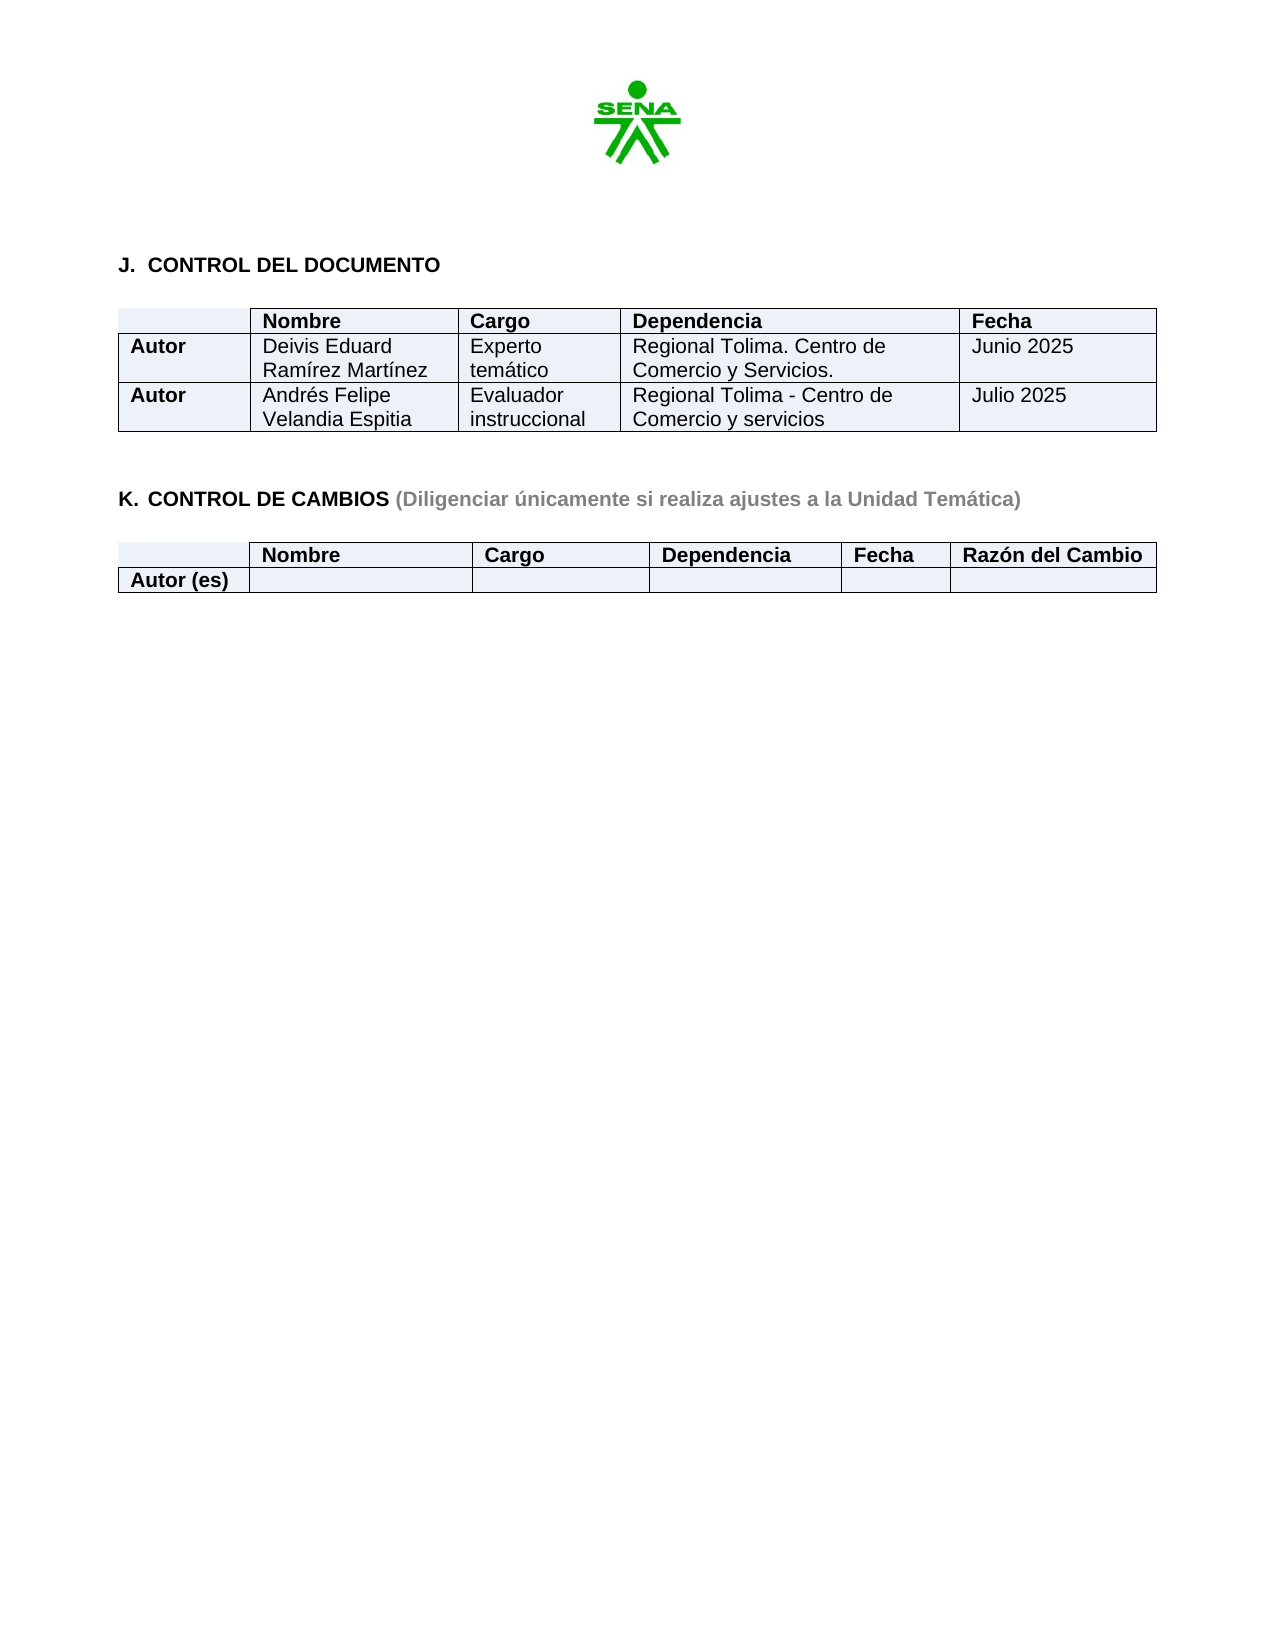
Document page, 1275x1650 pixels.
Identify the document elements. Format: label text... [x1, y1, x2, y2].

table_cell [473, 568, 649, 592]
table_header Nombre [251, 309, 458, 333]
table_header [118, 308, 250, 333]
table_cell [650, 568, 841, 592]
table_cell Deivis Eduard Ramírez Martínez [251, 334, 458, 382]
table_cell Julio 2025 [960, 383, 1156, 431]
table_cell Regional Tolima. Centro de Comercio y Servicios. [621, 334, 959, 382]
table_header Cargo [473, 543, 649, 567]
list CONTROL DEL DOCUMENTO [118, 253, 1157, 277]
table_header [118, 542, 249, 567]
table_header Fecha [842, 543, 950, 567]
table_cell Evaluador instruccional [459, 383, 620, 431]
table_cell Autor [119, 383, 250, 431]
table_cell [951, 568, 1156, 592]
table_header Dependencia [650, 543, 841, 567]
table_header Dependencia [621, 309, 959, 333]
table_cell Andrés Felipe Velandia Espitia [251, 383, 458, 431]
table_cell Junio 2025 [960, 334, 1156, 382]
list CONTROL DE CAMBIOS (Diligenciar únicamente si realiza ajustes a la Unidad Temática) [118, 487, 1157, 511]
table_header Nombre [250, 543, 472, 567]
table_cell Experto temático [459, 334, 620, 382]
table_cell Autor [119, 334, 250, 382]
table_header Cargo [459, 309, 620, 333]
table_header Fecha [960, 309, 1156, 333]
table_header Razón del Cambio [951, 543, 1156, 567]
table_cell Autor (es) [119, 568, 249, 592]
table_cell [250, 568, 472, 592]
picture [588, 75, 687, 172]
table_cell Regional Tolima - Centro de Comercio y servicios [621, 383, 959, 431]
table_cell [842, 568, 950, 592]
